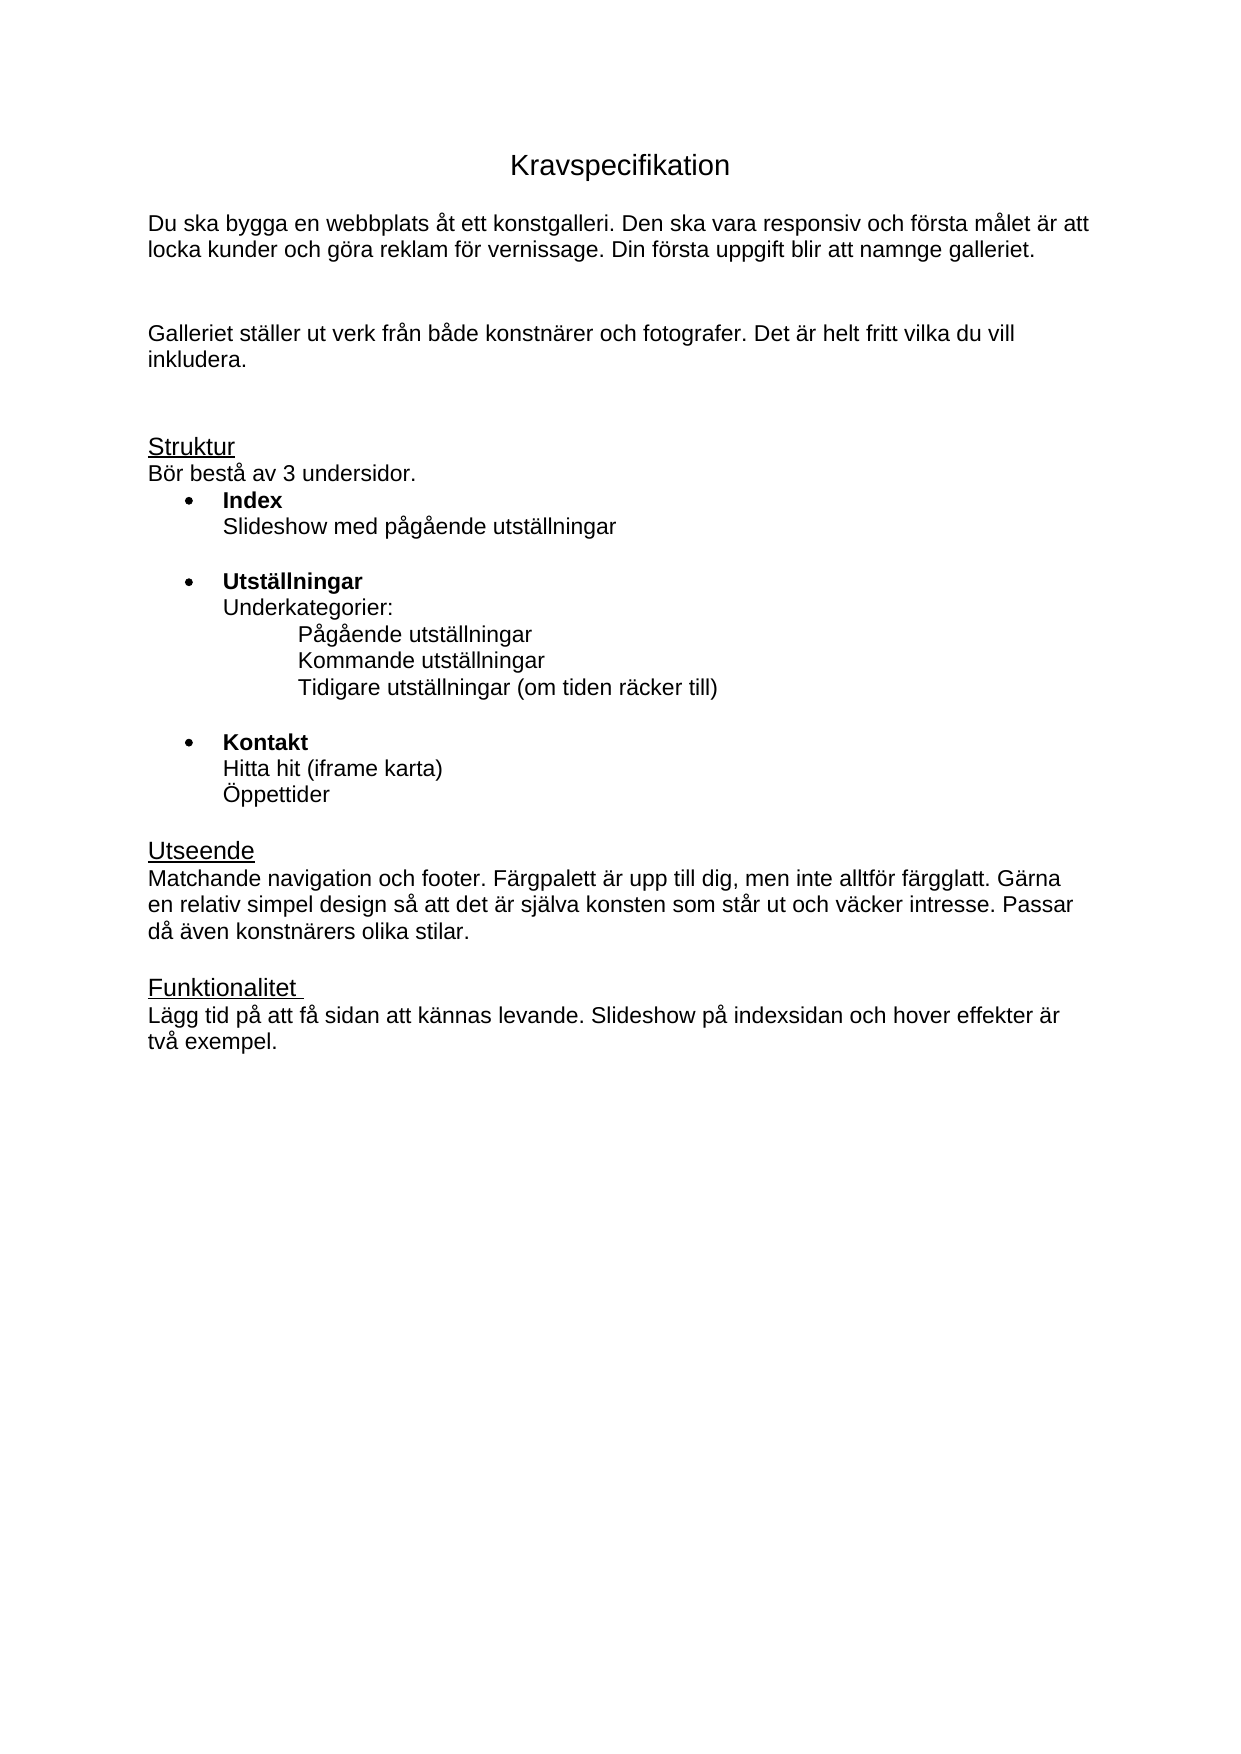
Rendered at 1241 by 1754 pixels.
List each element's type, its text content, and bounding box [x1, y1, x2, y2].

text Tidigare utställningar (om tiden räcker till) [223, 673, 1093, 700]
text Öppettider [223, 781, 1093, 808]
text Kommande utställningar [223, 647, 1093, 673]
text Pågående utställningar [223, 621, 1093, 647]
list Kontakt [185, 728, 1093, 755]
text Hitta hit (iframe karta) [223, 755, 1093, 781]
text Underkategorier: [223, 594, 1093, 621]
text Matchande navigation och footer. Färgpalett är upp till dig, men inte alltför färgglatt. Gärna en relativ simpel design så att det är själva konsten som står ut och väcker intresse. Passar då även konstnärers olika stilar. [148, 865, 1093, 944]
text Kravspecifikation [148, 148, 1093, 181]
text Bör bestå av 3 undersidor. [148, 460, 1093, 487]
text Utseende [148, 836, 1093, 865]
text Funktionalitet Lägg tid på att få sidan att kännas levande. Slideshow på indexsidan och hover effekter är två exempel. [148, 973, 1093, 1054]
list Index [185, 487, 1093, 513]
list Utställningar [185, 568, 1093, 594]
text Struktur [148, 431, 1093, 460]
text Du ska bygga en webbplats åt ett konstgalleri. Den ska vara responsiv och första målet är att locka kunder och göra reklam för vernissage. Din första uppgift blir att namnge galleriet. [148, 210, 1093, 319]
text Slideshow med pågående utställningar [223, 513, 1093, 539]
text Galleriet ställer ut verk från både konstnärer och fotografer. Det är helt fritt vilka du vill inkludera. [148, 319, 1093, 372]
